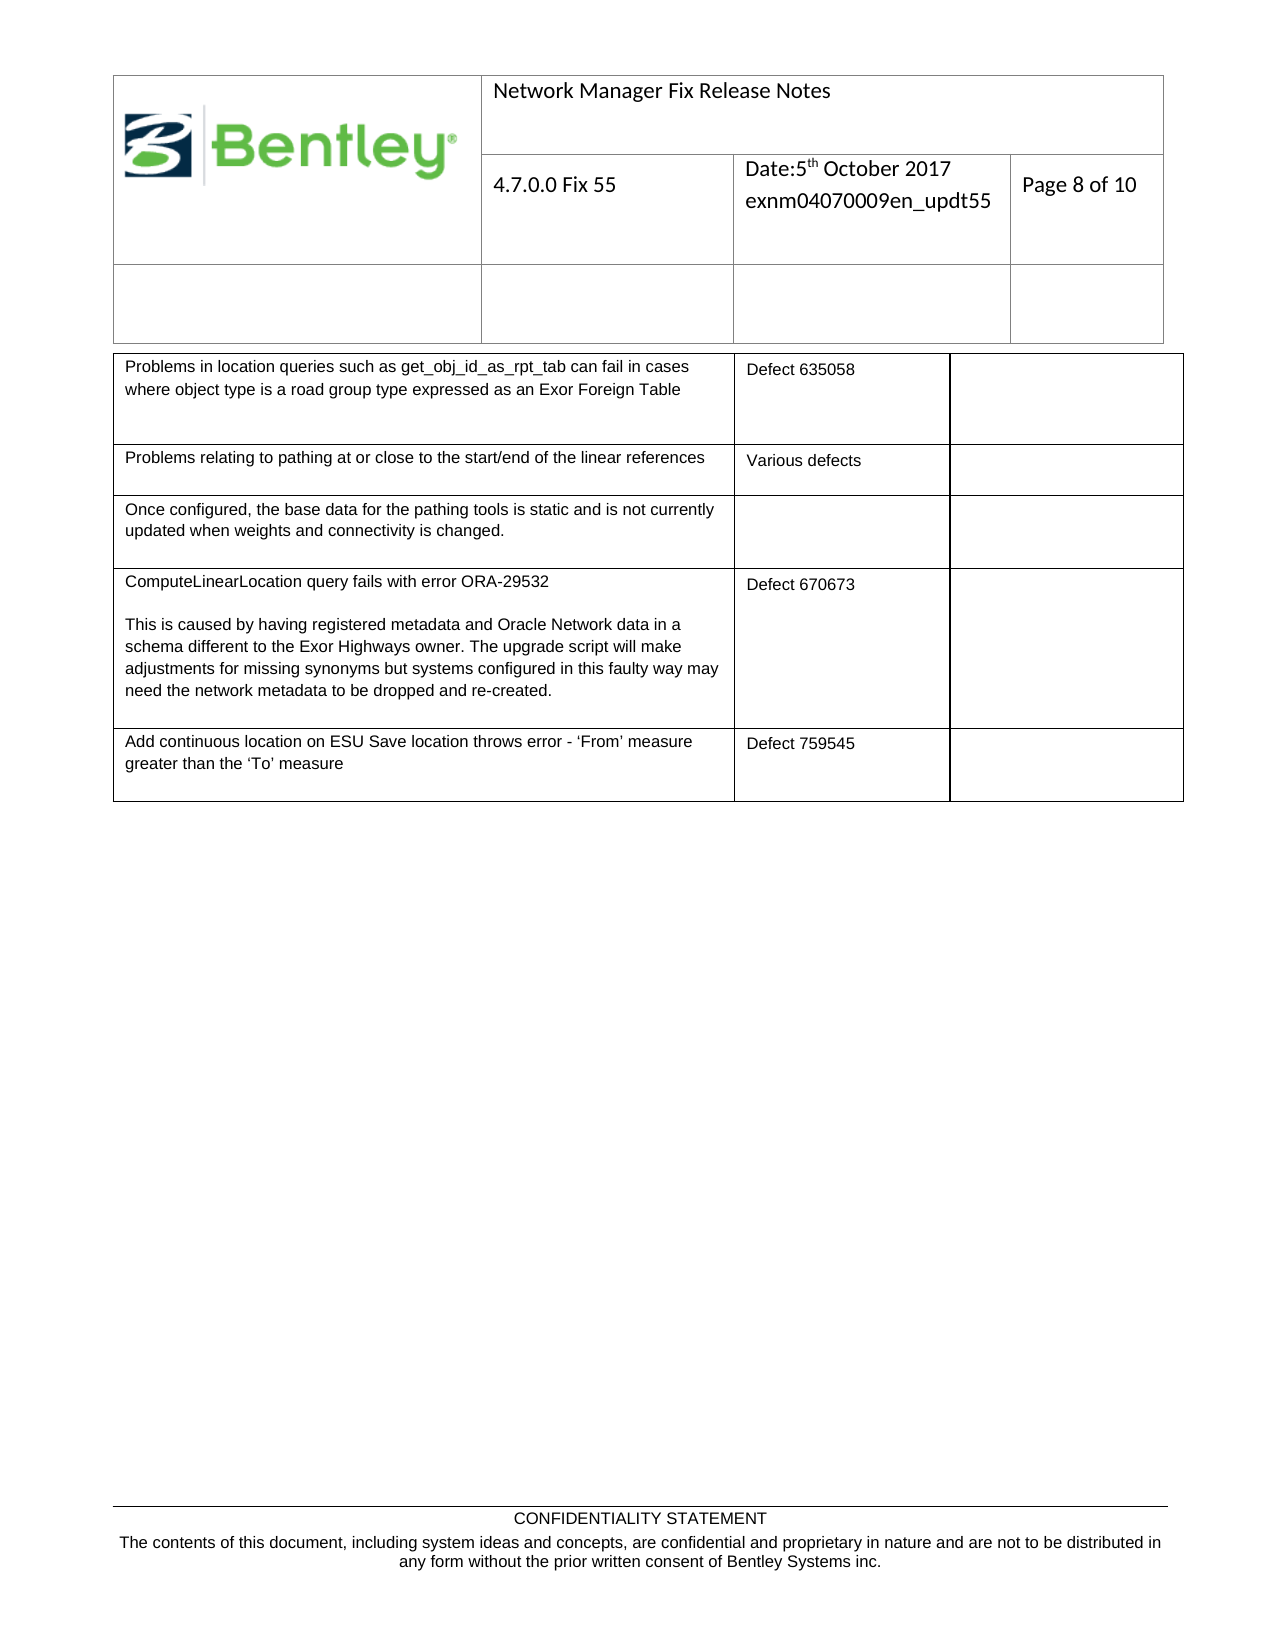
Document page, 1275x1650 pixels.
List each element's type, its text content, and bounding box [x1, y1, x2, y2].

table_cell ComputeLinearLocation query fails with error ORA-29532 This is caused by having registered metadata and Oracle Network data in a schema different to the Exor Highways owner. The upgrade script will make adjustments for missing synonyms but systems configured in this faulty way may need the network metadata to be dropped and re-created. [114, 569, 734, 728]
table_cell Defect 635058 [735, 354, 949, 444]
table_cell [951, 569, 1183, 728]
table_cell Various defects [735, 445, 949, 495]
table_cell Defect 759545 [735, 729, 949, 801]
table_cell [951, 729, 1183, 801]
table_cell Add continuous location on ESU Save location throws error - ‘From’ measure greater than the ‘To’ measure [114, 729, 734, 801]
table_cell Once configured, the base data for the pathing tools is static and is not currently updated when weights and connectivity is changed. [114, 496, 734, 568]
table_cell [951, 445, 1183, 495]
table_cell Problems relating to pathing at or close to the start/end of the linear references [114, 445, 734, 495]
table_cell [735, 496, 949, 568]
table_cell Defect 670673 [735, 569, 949, 728]
table_cell [951, 496, 1183, 568]
table_cell [951, 354, 1183, 444]
picture [124, 104, 458, 186]
table_cell Problems in location queries such as get_obj_id_as_rpt_tab can fail in cases where object type is a road group type expressed as an Exor Foreign Table [114, 354, 734, 444]
